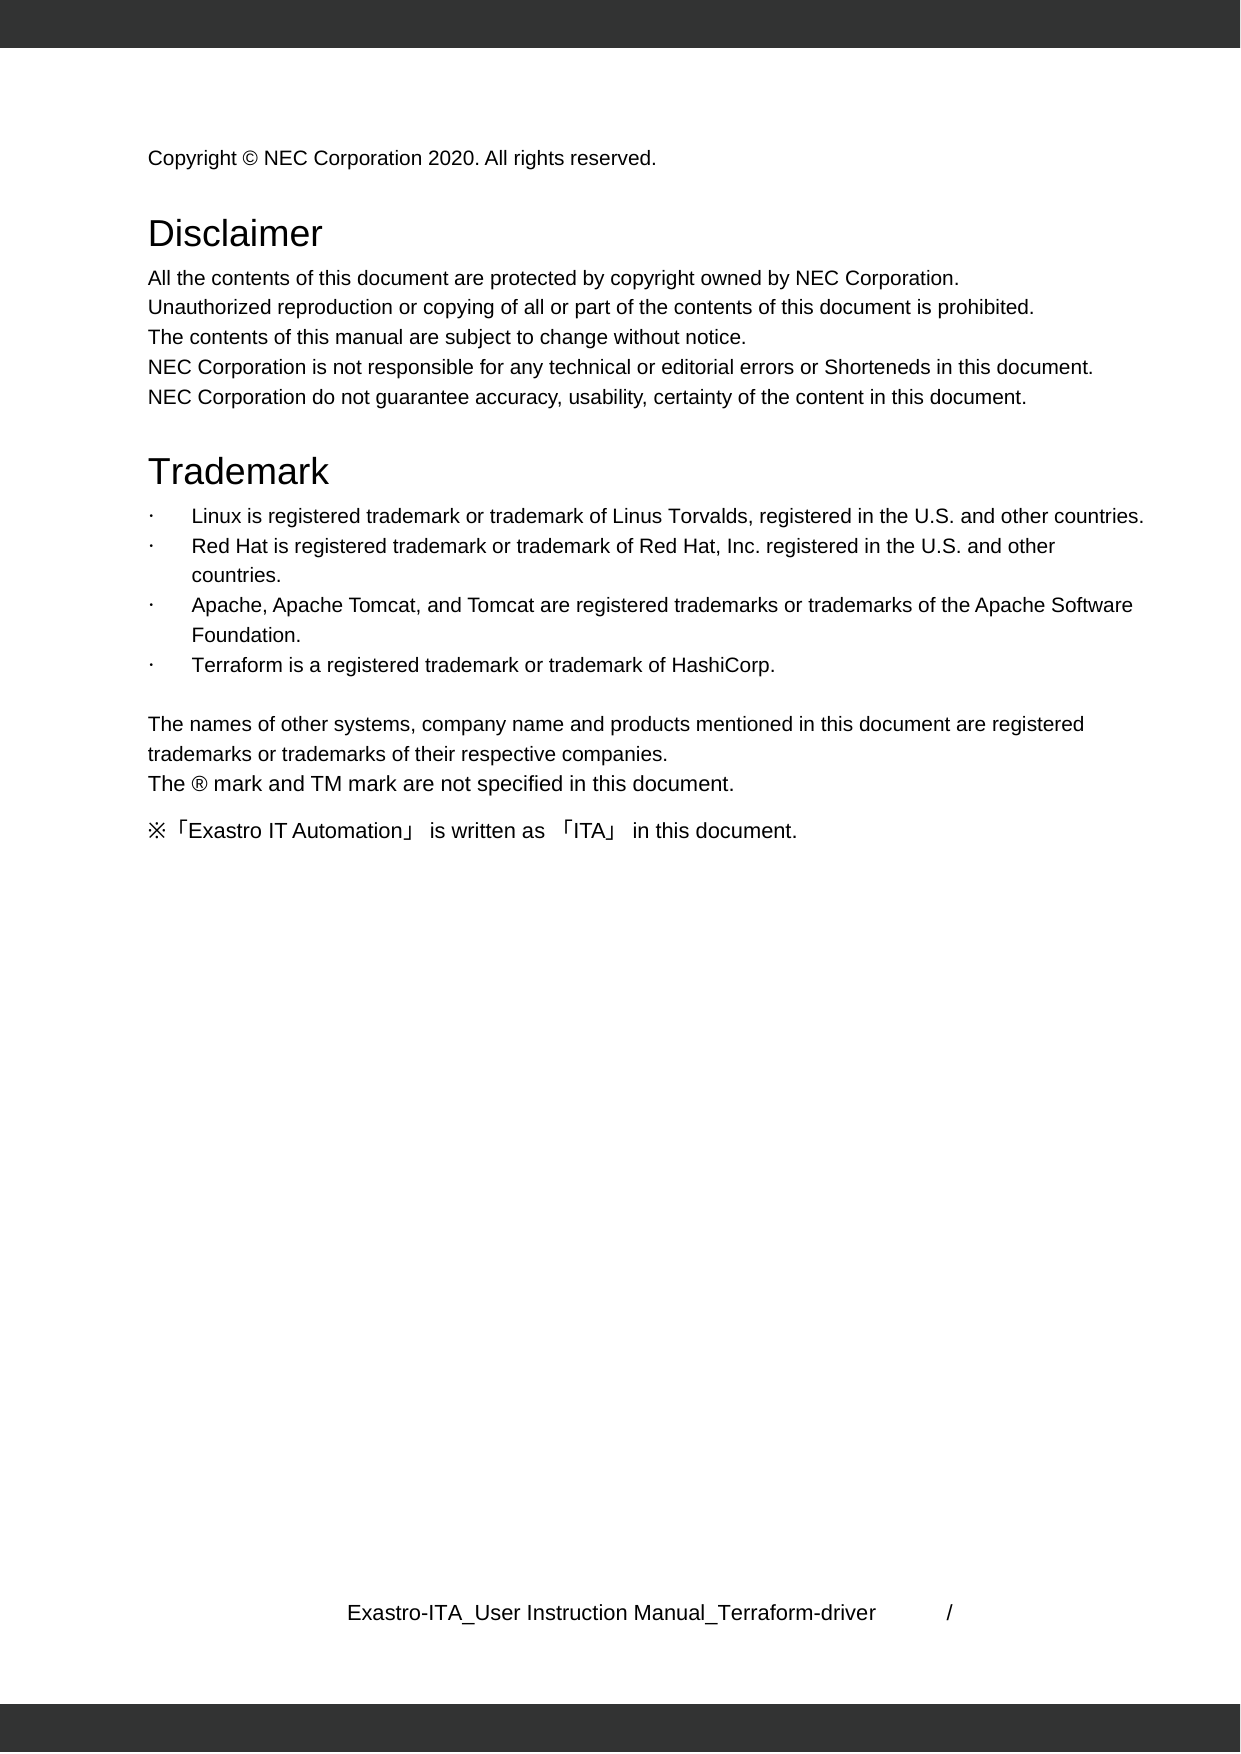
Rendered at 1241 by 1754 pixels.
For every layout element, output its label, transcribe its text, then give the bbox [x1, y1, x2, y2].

text The ® mark and TM mark are not specified in this document. [148, 769, 1152, 799]
list Terraform is a registered trademark or trademark of HashiCorp. [148, 650, 1152, 679]
text Copyright © NEC Corporation 2020. All rights reserved. [148, 143, 1152, 173]
text Trademark [148, 441, 1152, 501]
text The names of other systems, company name and products mentioned in this document are registered trademarks or trademarks of their respective companies. [148, 709, 1152, 769]
list Apache, Apache Tomcat, and Tomcat are registered trademarks or trademarks of the Apache Software Foundation. [148, 590, 1152, 650]
text ※「Exastro IT Automation」 is written as 「ITA」 in this document. [148, 799, 1152, 858]
text Disclaimer [148, 203, 1152, 262]
text Unauthorized reproduction or copying of all or part of the contents of this document is prohibited. [148, 292, 1152, 322]
list Linux is registered trademark or trademark of Linus Torvalds, registered in the U.S. and other countries. [148, 501, 1152, 531]
text The contents of this manual are subject to change without notice. [148, 322, 1152, 352]
picture [0, 1704, 1241, 1752]
list Red Hat is registered trademark or trademark of Red Hat, Inc. registered in the U.S. and other countries. [148, 531, 1152, 590]
text NEC Corporation do not guarantee accuracy, usability, certainty of the content in this document. [148, 382, 1152, 411]
text NEC Corporation is not responsible for any technical or editorial errors or Shorteneds in this document. [148, 352, 1152, 382]
text All the contents of this document are protected by copyright owned by NEC Corporation. [148, 262, 1152, 292]
picture [0, 0, 1241, 48]
